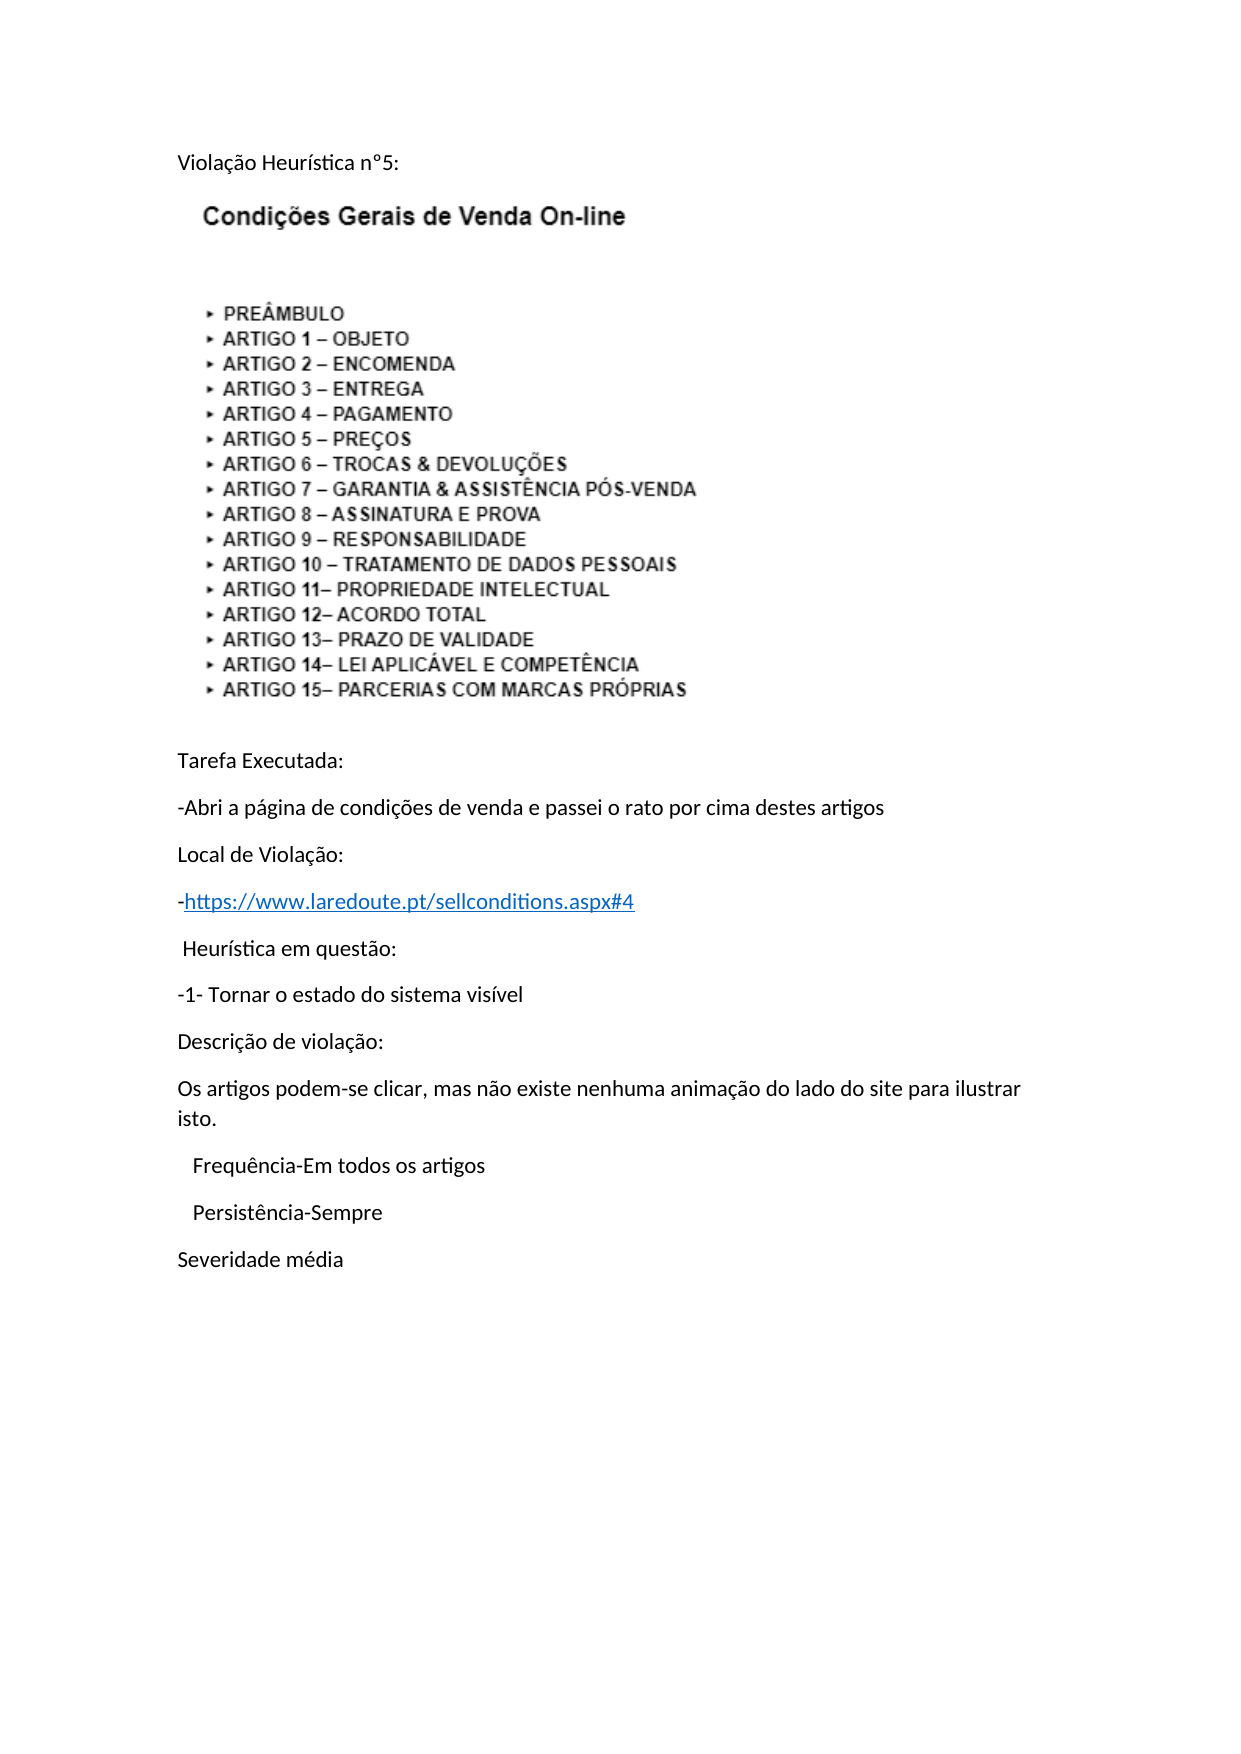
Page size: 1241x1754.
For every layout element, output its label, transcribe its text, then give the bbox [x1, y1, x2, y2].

text Os artigos podem-se clicar, mas não existe nenhuma animação do lado do site para ilustrar isto. [177, 1074, 1063, 1133]
text Violação Heurística nº5: [177, 148, 1063, 176]
text -1- Tornar o estado do sistema visível [177, 981, 1063, 1009]
text Heurística em questão: [177, 934, 1063, 962]
text Tarefa Executada: [177, 746, 1063, 774]
text -https://www.laredoute.pt/sellconditions.aspx#4 [177, 887, 1063, 915]
picture [177, 194, 747, 728]
text Severidade média [177, 1245, 1063, 1273]
text Local de Violação: [177, 840, 1063, 868]
text -Abri a página de condições de venda e passei o rato por cima destes artigos [177, 793, 1063, 821]
text Descrição de violação: [177, 1027, 1063, 1056]
text Persistência-Sempre [177, 1198, 1063, 1226]
text Frequência-Em todos os artigos [177, 1151, 1063, 1179]
